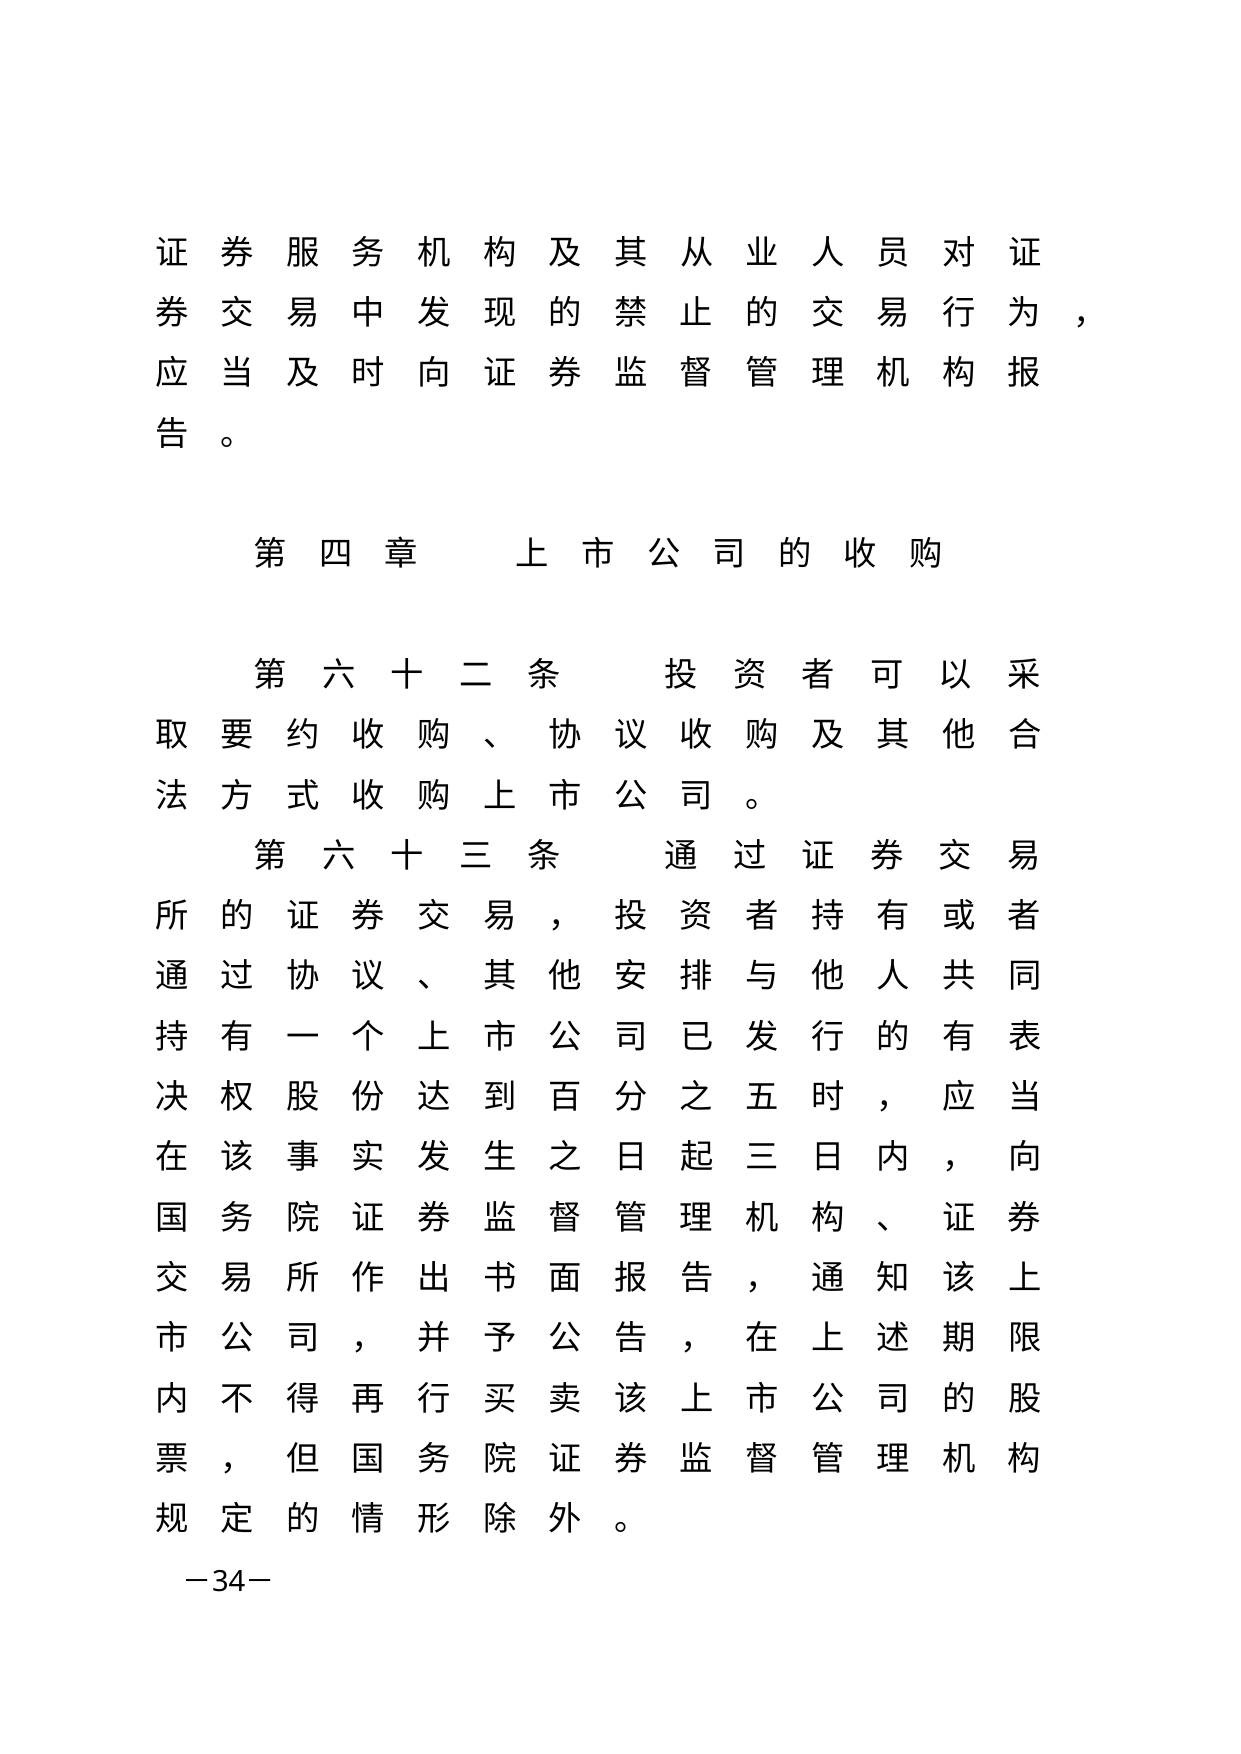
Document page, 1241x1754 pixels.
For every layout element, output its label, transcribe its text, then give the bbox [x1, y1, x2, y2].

text 第四章 上市公司的收购 [155, 521, 1073, 581]
text 第六十二条 投资者可以采取要约收购、协议收购及其他合法方式收购上市公司。 [155, 642, 1073, 823]
text 第六十一条 证券交易场所、证券公司、证券登记结算机构、证券服务机构及其从业人员对证券交易中发现的禁止的交易行为，应当及时向证券监督管理机构报告。 [155, 219, 1073, 461]
text 第六十三条 通过证券交易所的证券交易，投资者持有或者通过协议、其他安排与他人共同持有一个上市公司已发行的有表决权股份达到百分之五时，应当在该事实发生之日起三日内，向国务院证券监督管理机构、证券交易所作出书面报告，通知该上市公司，并予公告，在上述期限内不得再行买卖该上市公司的股票，但国务院证券监督管理机构规定的情形除外。 [155, 823, 1073, 1546]
